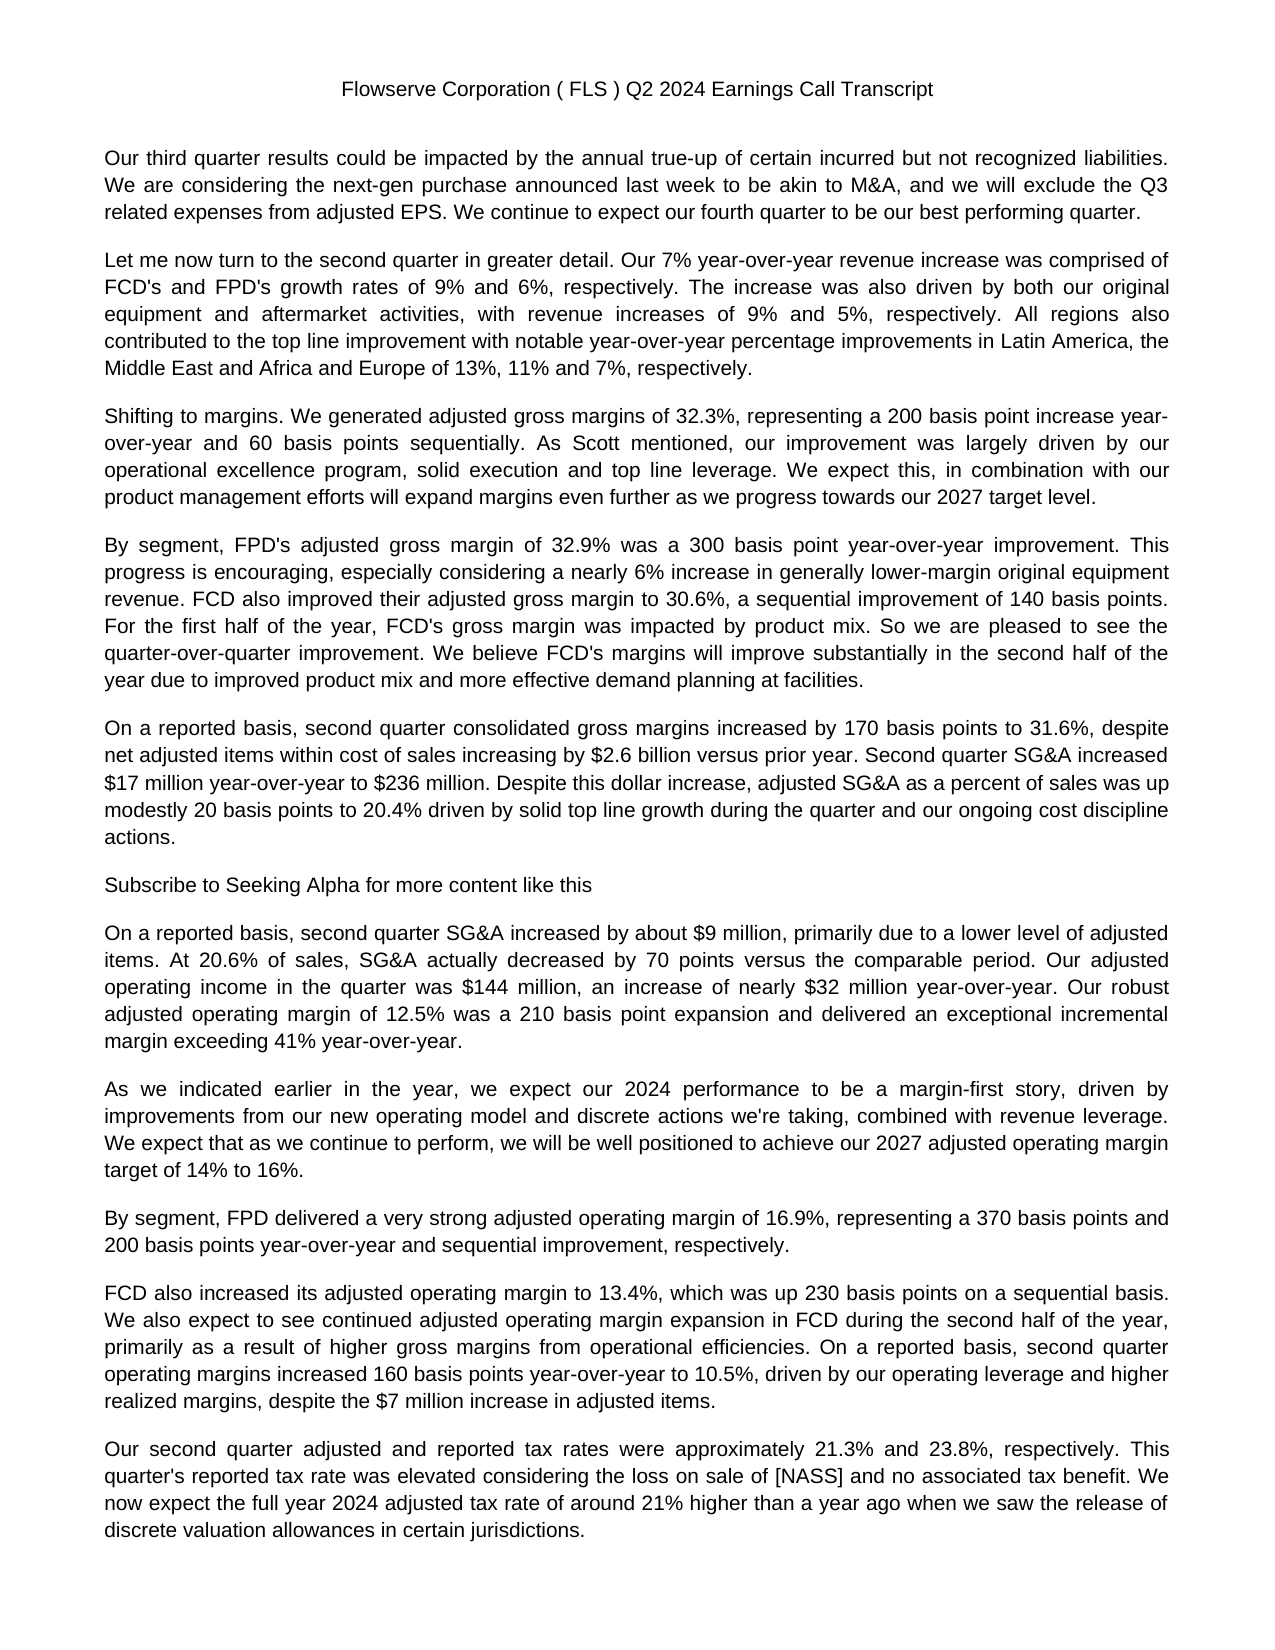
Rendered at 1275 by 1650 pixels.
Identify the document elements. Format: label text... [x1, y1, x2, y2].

text By segment, FPD's adjusted gross margin of 32.9% was a 300 basis point year-over-year improvement. This progress is encouraging, especially considering a nearly 6% increase in generally lower-margin original equipment revenue. FCD also improved their adjusted gross margin to 30.6%, a sequential improvement of 140 basis points. For the first half of the year, FCD's gross margin was impacted by product mix. So we are pleased to see the quarter-over-quarter improvement. We believe FCD's margins will improve substantially in the second half of the year due to improved product mix and more effective demand planning at facilities. [104, 530, 1171, 692]
text By segment, FPD delivered a very strong adjusted operating margin of 16.9%, representing a 370 basis points and 200 basis points year-over-year and sequential improvement, respectively. [104, 1203, 1171, 1257]
text FCD also increased its adjusted operating margin to 13.4%, which was up 230 basis points on a sequential basis. We also expect to see continued adjusted operating margin expansion in FCD during the second half of the year, primarily as a result of higher gross margins from operational efficiencies. On a reported basis, second quarter operating margins increased 160 basis points year-over-year to 10.5%, driven by our operating leverage and higher realized margins, despite the $7 million increase in adjusted items. [104, 1278, 1171, 1413]
text As we indicated earlier in the year, we expect our 2024 performance to be a margin-first story, driven by improvements from our new operating model and discrete actions we're taking, combined with revenue leverage. We expect that as we continue to perform, we will be well positioned to achieve our 2027 adjusted operating margin target of 14% to 16%. [104, 1073, 1171, 1182]
text On a reported basis, second quarter SG&A increased by about $9 million, primarily due to a lower level of adjusted items. At 20.6% of sales, SG&A actually decreased by 70 points versus the comparable period. Our adjusted operating income in the quarter was $144 million, an increase of nearly $32 million year-over-year. Our robust adjusted operating margin of 12.5% was a 210 basis point expansion and delivered an exceptional incremental margin exceeding 41% year-over-year. [104, 917, 1171, 1053]
text On a reported basis, second quarter consolidated gross margins increased by 170 basis points to 31.6%, despite net adjusted items within cost of sales increasing by $2.6 billion versus prior year. Second quarter SG&A increased $17 million year-over-year to $236 million. Despite this dollar increase, adjusted SG&A as a percent of sales was up modestly 20 basis points to 20.4% driven by solid top line growth during the quarter and our ongoing cost discipline actions. [104, 713, 1171, 848]
text Our third quarter results could be impacted by the annual true-up of certain incurred but not recognized liabilities. We are considering the next-gen purchase announced last week to be akin to M&A, and we will exclude the Q3 related expenses from adjusted EPS. We continue to expect our fourth quarter to be our best performing quarter. [104, 142, 1171, 223]
text Shifting to margins. We generated adjusted gross margins of 32.3%, representing a 200 basis point increase year-over-year and 60 basis points sequentially. As Scott mentioned, our improvement was largely driven by our operational excellence program, solid execution and top line leverage. We expect this, in combination with our product management efforts will expand margins even further as we progress towards our 2027 target level. [104, 401, 1171, 509]
text Subscribe to Seeking Alpha for more content like this [104, 869, 1171, 896]
text Our second quarter adjusted and reported tax rates were approximately 21.3% and 23.8%, respectively. This quarter's reported tax rate was elevated considering the loss on sale of [NASS] and no associated tax benefit. We now expect the full year 2024 adjusted tax rate of around 21% higher than a year ago when we saw the release of discrete valuation allowances in certain jurisdictions. [104, 1434, 1171, 1542]
text Let me now turn to the second quarter in greater detail. Our 7% year-over-year revenue increase was comprised of FCD's and FPD's growth rates of 9% and 6%, respectively. The increase was also driven by both our original equipment and aftermarket activities, with revenue increases of 9% and 5%, respectively. All regions also contributed to the top line improvement with notable year-over-year percentage improvements in Latin America, the Middle East and Africa and Europe of 13%, 11% and 7%, respectively. [104, 244, 1171, 380]
